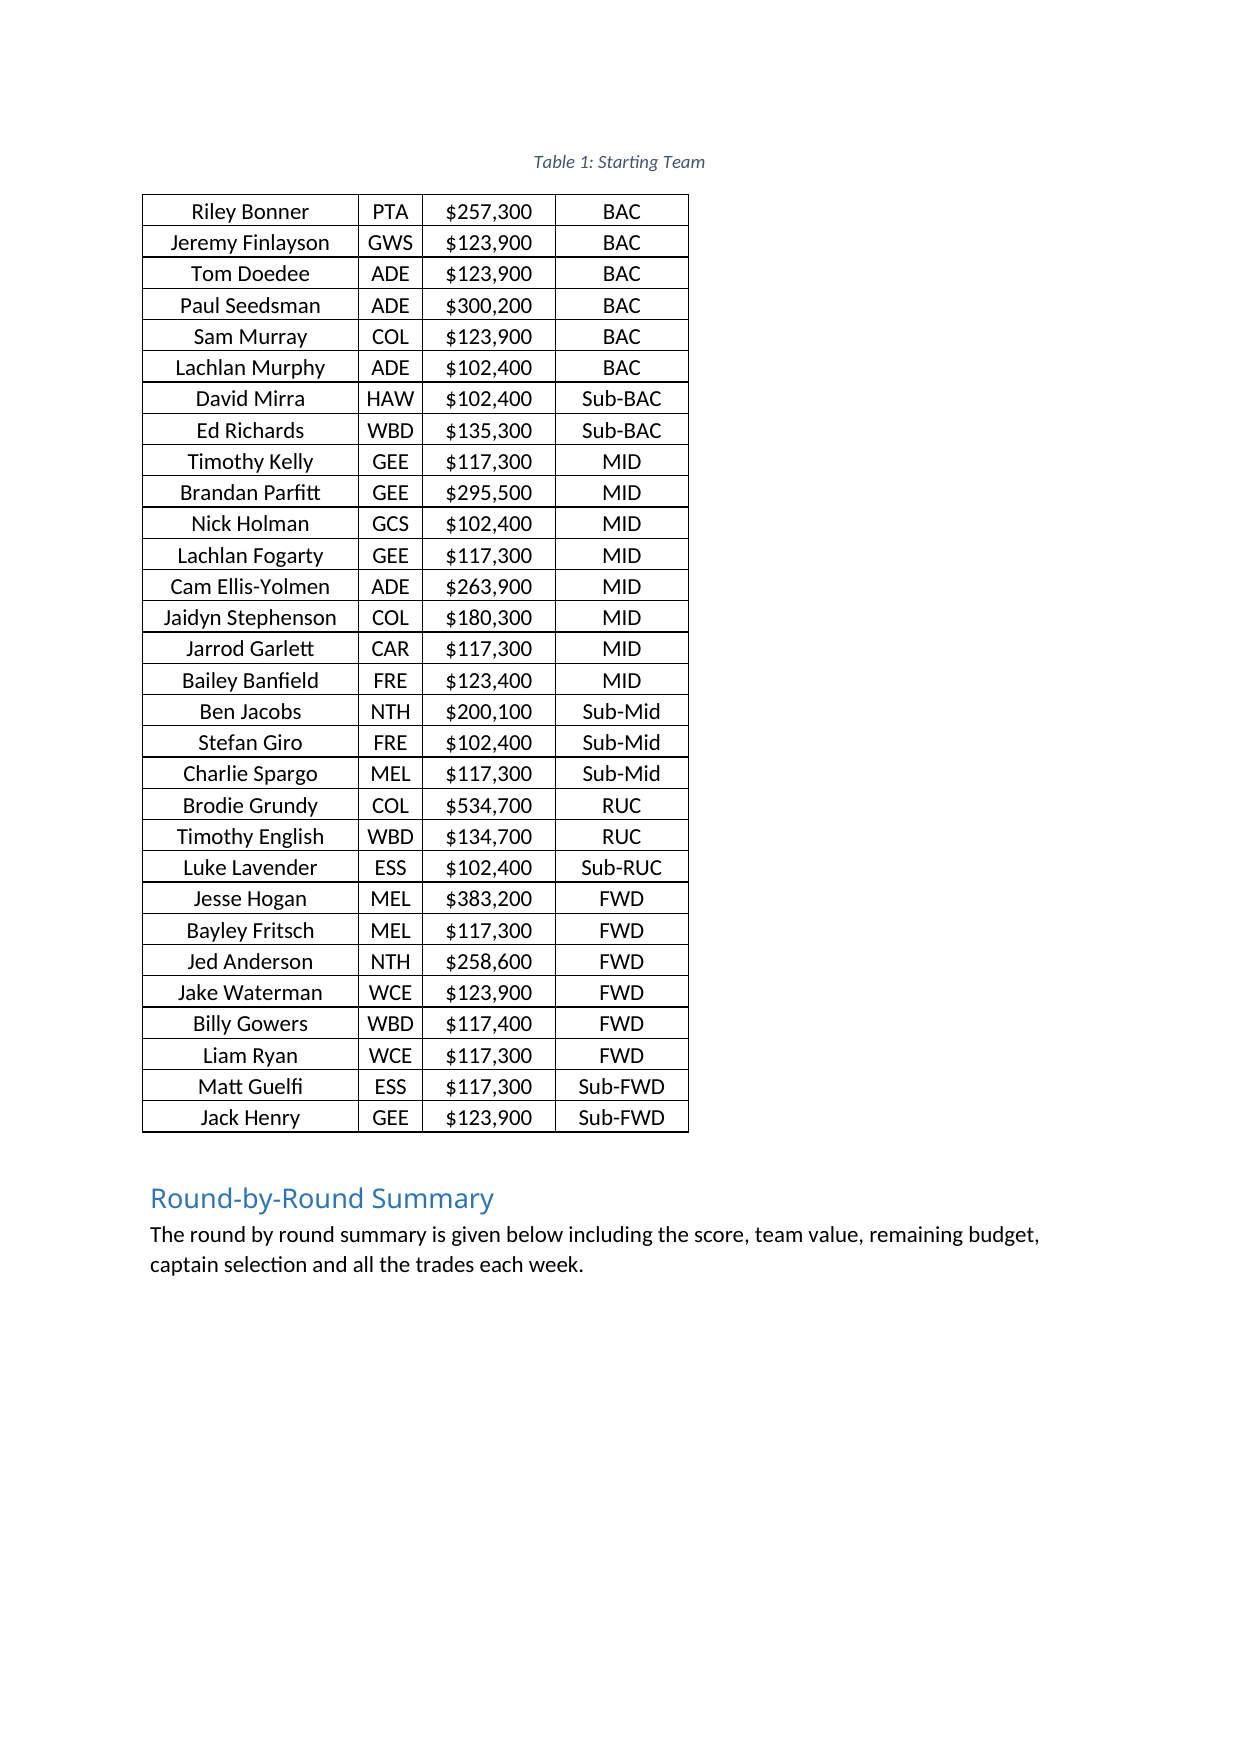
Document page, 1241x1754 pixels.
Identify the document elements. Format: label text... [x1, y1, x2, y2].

table_cell GWS [359, 226, 422, 256]
table_cell MEL [359, 883, 422, 913]
table_cell Timothy English [143, 820, 358, 850]
table_cell HAW [359, 383, 422, 413]
table_cell Ben Jacobs [143, 695, 358, 725]
table_cell Tom Doedee [143, 258, 358, 288]
table_cell MEL [359, 914, 422, 944]
table_cell $117,300 [423, 758, 555, 788]
subtitle Round-by-Round Summary [150, 1180, 1090, 1217]
table_cell $134,700 [423, 820, 555, 850]
table_cell Jesse Hogan [143, 883, 358, 913]
table_cell Jed Anderson [143, 945, 358, 975]
table_header $257,300 [423, 195, 555, 225]
table_cell Jaidyn Stephenson [143, 601, 358, 631]
table_cell MID [556, 476, 688, 506]
table_cell FWD [556, 914, 688, 944]
table_cell GEE [359, 476, 422, 506]
table_cell FWD [556, 1008, 688, 1038]
table_cell FWD [556, 883, 688, 913]
table_cell MID [556, 508, 688, 538]
table_cell Jack Henry [143, 1101, 358, 1131]
table_cell $117,300 [423, 445, 555, 475]
table_cell FWD [556, 976, 688, 1006]
table_cell Sub-Mid [556, 695, 688, 725]
table_cell Luke Lavender [143, 851, 358, 881]
table_cell Sub-FWD [556, 1070, 688, 1100]
table_cell WCE [359, 976, 422, 1006]
table_cell Sub-BAC [556, 414, 688, 444]
table_cell Timothy Kelly [143, 445, 358, 475]
table_cell David Mirra [143, 383, 358, 413]
table_cell $102,400 [423, 726, 555, 756]
table_cell Stefan Giro [143, 726, 358, 756]
table_cell $123,900 [423, 976, 555, 1006]
table_cell COL [359, 789, 422, 819]
table_cell $263,900 [423, 570, 555, 600]
table_cell MID [556, 570, 688, 600]
table_header PTA [359, 195, 422, 225]
table_cell NTH [359, 695, 422, 725]
table_cell $123,900 [423, 320, 555, 350]
table_cell $117,300 [423, 1070, 555, 1100]
table_cell Liam Ryan [143, 1039, 358, 1069]
table_cell GEE [359, 445, 422, 475]
table_cell Ed Richards [143, 414, 358, 444]
text Table 1: Starting Team [150, 150, 1090, 173]
table_cell ESS [359, 851, 422, 881]
table_cell Sub-Mid [556, 726, 688, 756]
table_cell MID [556, 664, 688, 694]
table_cell WBD [359, 820, 422, 850]
table_cell $180,300 [423, 601, 555, 631]
table_cell BAC [556, 320, 688, 350]
table_cell Sub-Mid [556, 758, 688, 788]
table_cell GEE [359, 539, 422, 569]
table_cell $117,400 [423, 1008, 555, 1038]
table_cell $117,300 [423, 539, 555, 569]
table_cell $300,200 [423, 289, 555, 319]
table_cell MID [556, 601, 688, 631]
table_cell Matt Guelfi [143, 1070, 358, 1100]
table_cell WBD [359, 1008, 422, 1038]
table_cell ADE [359, 351, 422, 381]
table_header Riley Bonner [143, 195, 358, 225]
table_cell Billy Gowers [143, 1008, 358, 1038]
table_cell Lachlan Fogarty [143, 539, 358, 569]
table_cell FRE [359, 726, 422, 756]
table_cell NTH [359, 945, 422, 975]
table_cell Bailey Banfield [143, 664, 358, 694]
table_cell $102,400 [423, 851, 555, 881]
table_cell ADE [359, 258, 422, 288]
table_cell GCS [359, 508, 422, 538]
table_cell $102,400 [423, 351, 555, 381]
table_cell Nick Holman [143, 508, 358, 538]
table_cell ESS [359, 1070, 422, 1100]
table_cell ADE [359, 289, 422, 319]
table_cell Bayley Fritsch [143, 914, 358, 944]
table_cell $135,300 [423, 414, 555, 444]
table_cell Sub-BAC [556, 383, 688, 413]
table_cell Jarrod Garlett [143, 633, 358, 663]
table_cell ADE [359, 570, 422, 600]
table_cell $383,200 [423, 883, 555, 913]
table_cell $123,900 [423, 258, 555, 288]
table_cell Brandan Parfitt [143, 476, 358, 506]
text The round by round summary is given below including the score, team value, remaining budget, captain selection and all the trades each week. [150, 1220, 1090, 1278]
table_cell MID [556, 445, 688, 475]
table_cell $102,400 [423, 383, 555, 413]
table_cell RUC [556, 820, 688, 850]
table_cell $117,300 [423, 914, 555, 944]
table_cell $117,300 [423, 1039, 555, 1069]
table_cell Sam Murray [143, 320, 358, 350]
table_cell Sub-RUC [556, 851, 688, 881]
table_cell $295,500 [423, 476, 555, 506]
table_cell $123,900 [423, 226, 555, 256]
table_cell Jake Waterman [143, 976, 358, 1006]
table_cell MID [556, 539, 688, 569]
table_cell COL [359, 601, 422, 631]
table_cell Lachlan Murphy [143, 351, 358, 381]
table_cell Jeremy Finlayson [143, 226, 358, 256]
table_cell FWD [556, 945, 688, 975]
table_cell $534,700 [423, 789, 555, 819]
table_cell $123,400 [423, 664, 555, 694]
table_cell $117,300 [423, 633, 555, 663]
table_cell MEL [359, 758, 422, 788]
table_cell RUC [556, 789, 688, 819]
table_cell WBD [359, 414, 422, 444]
table_cell Paul Seedsman [143, 289, 358, 319]
table_cell BAC [556, 258, 688, 288]
table_cell $102,400 [423, 508, 555, 538]
table_cell COL [359, 320, 422, 350]
table_cell Sub-FWD [556, 1101, 688, 1131]
table_cell BAC [556, 226, 688, 256]
table_cell $123,900 [423, 1101, 555, 1131]
table_cell $258,600 [423, 945, 555, 975]
table_cell $200,100 [423, 695, 555, 725]
table_cell Charlie Spargo [143, 758, 358, 788]
table_cell WCE [359, 1039, 422, 1069]
table_cell BAC [556, 289, 688, 319]
table_cell MID [556, 633, 688, 663]
table_cell Cam Ellis-Yolmen [143, 570, 358, 600]
table_cell Brodie Grundy [143, 789, 358, 819]
table_header BAC [556, 195, 688, 225]
table_cell FRE [359, 664, 422, 694]
table_cell CAR [359, 633, 422, 663]
table_cell GEE [359, 1101, 422, 1131]
table_cell FWD [556, 1039, 688, 1069]
table_cell BAC [556, 351, 688, 381]
